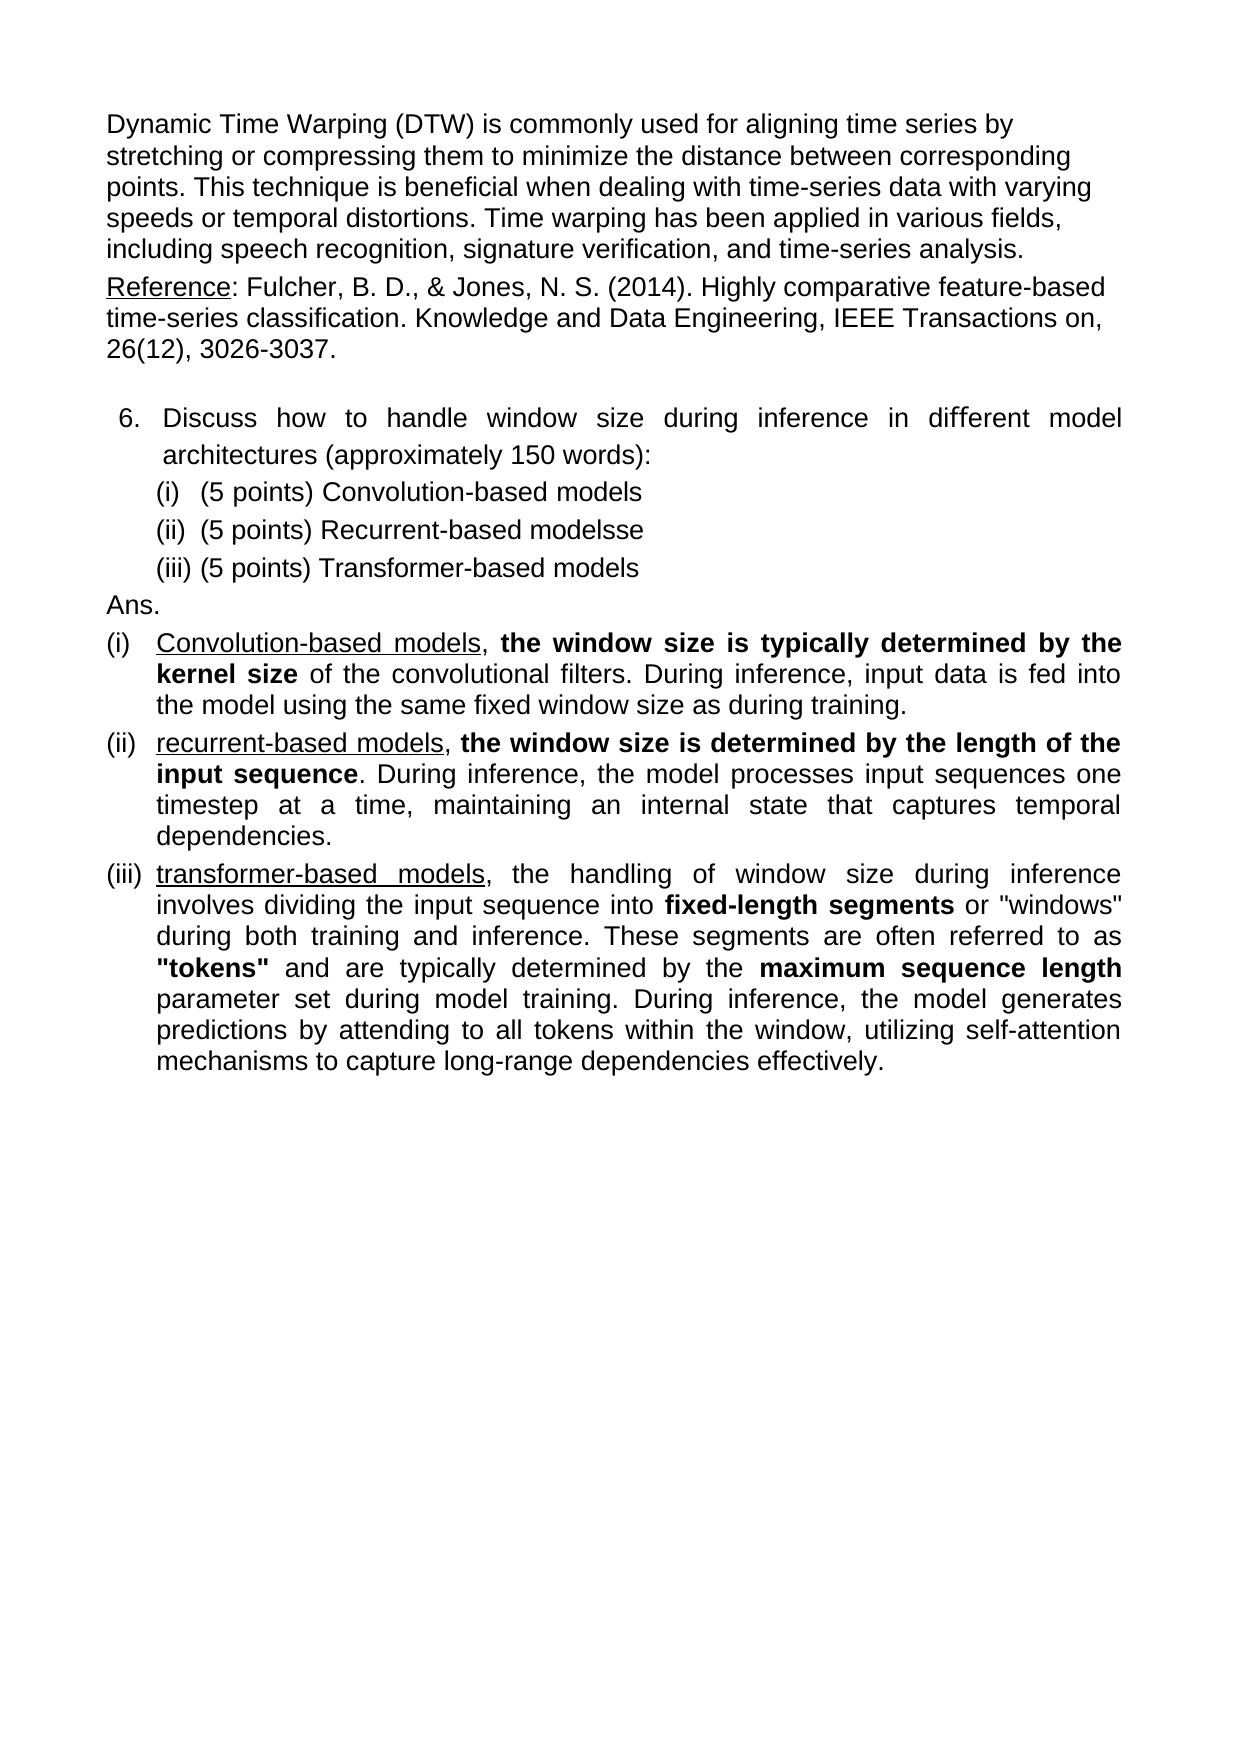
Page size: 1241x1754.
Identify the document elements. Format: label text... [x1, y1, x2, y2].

list transformer-based models, the handling of window size during inference involves dividing the input sequence into fixed-length segments or "windows" during both training and inference. These segments are often referred to as "tokens" and are typically determined by the maximum sequence length parameter set during model training. During inference, the model generates predictions by attending to all tokens within the window, utilizing self-attention mechanisms to capture long-range dependencies effectively. [106, 858, 1122, 1077]
list (5 points) Convolution-based models [156, 477, 1134, 508]
text Ans. [106, 589, 1134, 620]
list (5 points) Recurrent-based modelsse [156, 514, 1134, 545]
list (5 points) Transformer-based models [156, 552, 1134, 583]
text Reference: Fulcher, B. D., & Jones, N. S. (2014). Highly comparative feature-based time-series classification. Knowledge and Data Engineering, IEEE Transactions on, 26(12), 3026-3037. [106, 271, 1134, 364]
text Dynamic Time Warping (DTW) is commonly used for aligning time series by stretching or compressing them to minimize the distance between corresponding points. This technique is beneficial when dealing with time-series data with varying speeds or temporal distortions. Time warping has been applied in various fields, including speech recognition, signature verification, and time-series analysis. [106, 108, 1134, 264]
list recurrent-based models, the window size is determined by the length of the input sequence. During inference, the model processes input sequences one timestep at a time, maintaining an internal state that captures temporal dependencies. [106, 727, 1122, 852]
list Convolution-based models, the window size is typically determined by the kernel size of the convolutional filters. During inference, input data is fed into the model using the same fixed window size as during training. [106, 627, 1122, 720]
list Discuss how to handle window size during inference in diﬀerent model architectures (approximately 150 words): [118, 402, 1122, 470]
